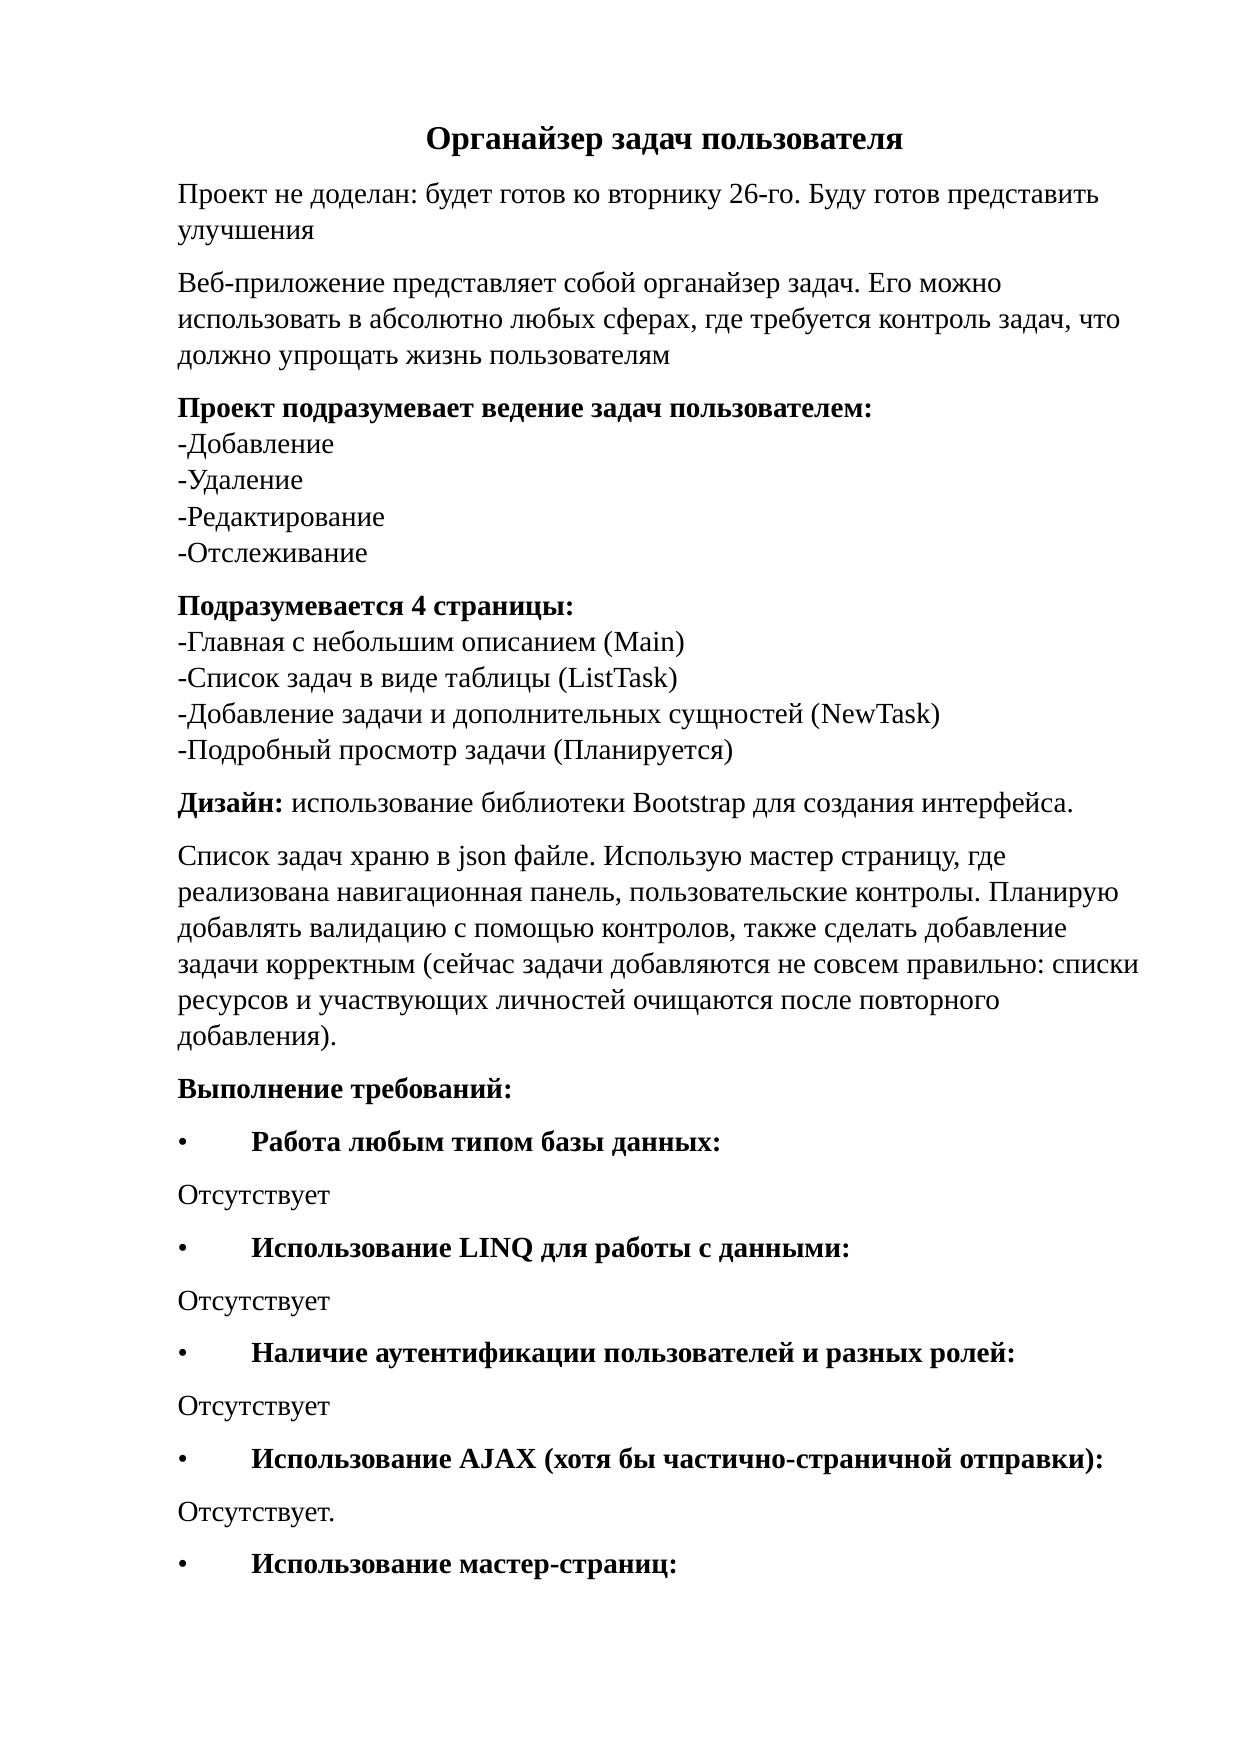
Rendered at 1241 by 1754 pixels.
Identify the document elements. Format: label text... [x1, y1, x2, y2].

text • Использование мастер-страниц: [177, 1547, 1152, 1580]
text Отсутствует [177, 1283, 1152, 1316]
text Проект не доделан: будет готов ко вторнику 26-го. Буду готов представить улучшения [177, 176, 1152, 246]
text • Использование LINQ для работы с данными: [177, 1230, 1152, 1263]
text • Наличие аутентификации пользователей и разных ролей: [177, 1335, 1152, 1369]
text Веб-приложение представляет собой органайзер задач. Его можно использовать в абсолютно любых сферах, где требуется контроль задач, что должно упрощать жизнь пользователям [177, 265, 1152, 371]
text Дизайн: использование библиотеки Bootstrap для создания интерфейса. [177, 785, 1152, 818]
text Проект подразумевает ведение задач пользователем: -Добавление -Удаление -Редактирование -Отслеживание [177, 390, 1152, 568]
text • Использование AJAX (хотя бы частично-страничной отправки): [177, 1441, 1152, 1474]
text Отсутствует [177, 1388, 1152, 1422]
text Отсутствует. [177, 1494, 1152, 1527]
text Отсутствует [177, 1177, 1152, 1211]
text • Работа любым типом базы данных: [177, 1124, 1152, 1158]
text Органайзер задач пользователя [177, 118, 1152, 156]
text Список задач храню в json файле. Использую мастер страницу, где реализована навигационная панель, пользовательские контролы. Планирую добавлять валидацию с помощью контролов, также сделать добавление задачи корректным (сейчас задачи добавляются не совсем правильно: списки ресурсов и участвующих личностей очищаются после повторного добавления). [177, 838, 1152, 1052]
text Выполнение требований: [177, 1071, 1152, 1105]
text Подразумевается 4 страницы: -Главная с небольшим описанием (Main) -Список задач в виде таблицы (ListTask) -Добавление задачи и дополнительных сущностей (NewTask) -Подробный просмотр задачи (Планируется) [177, 588, 1152, 766]
